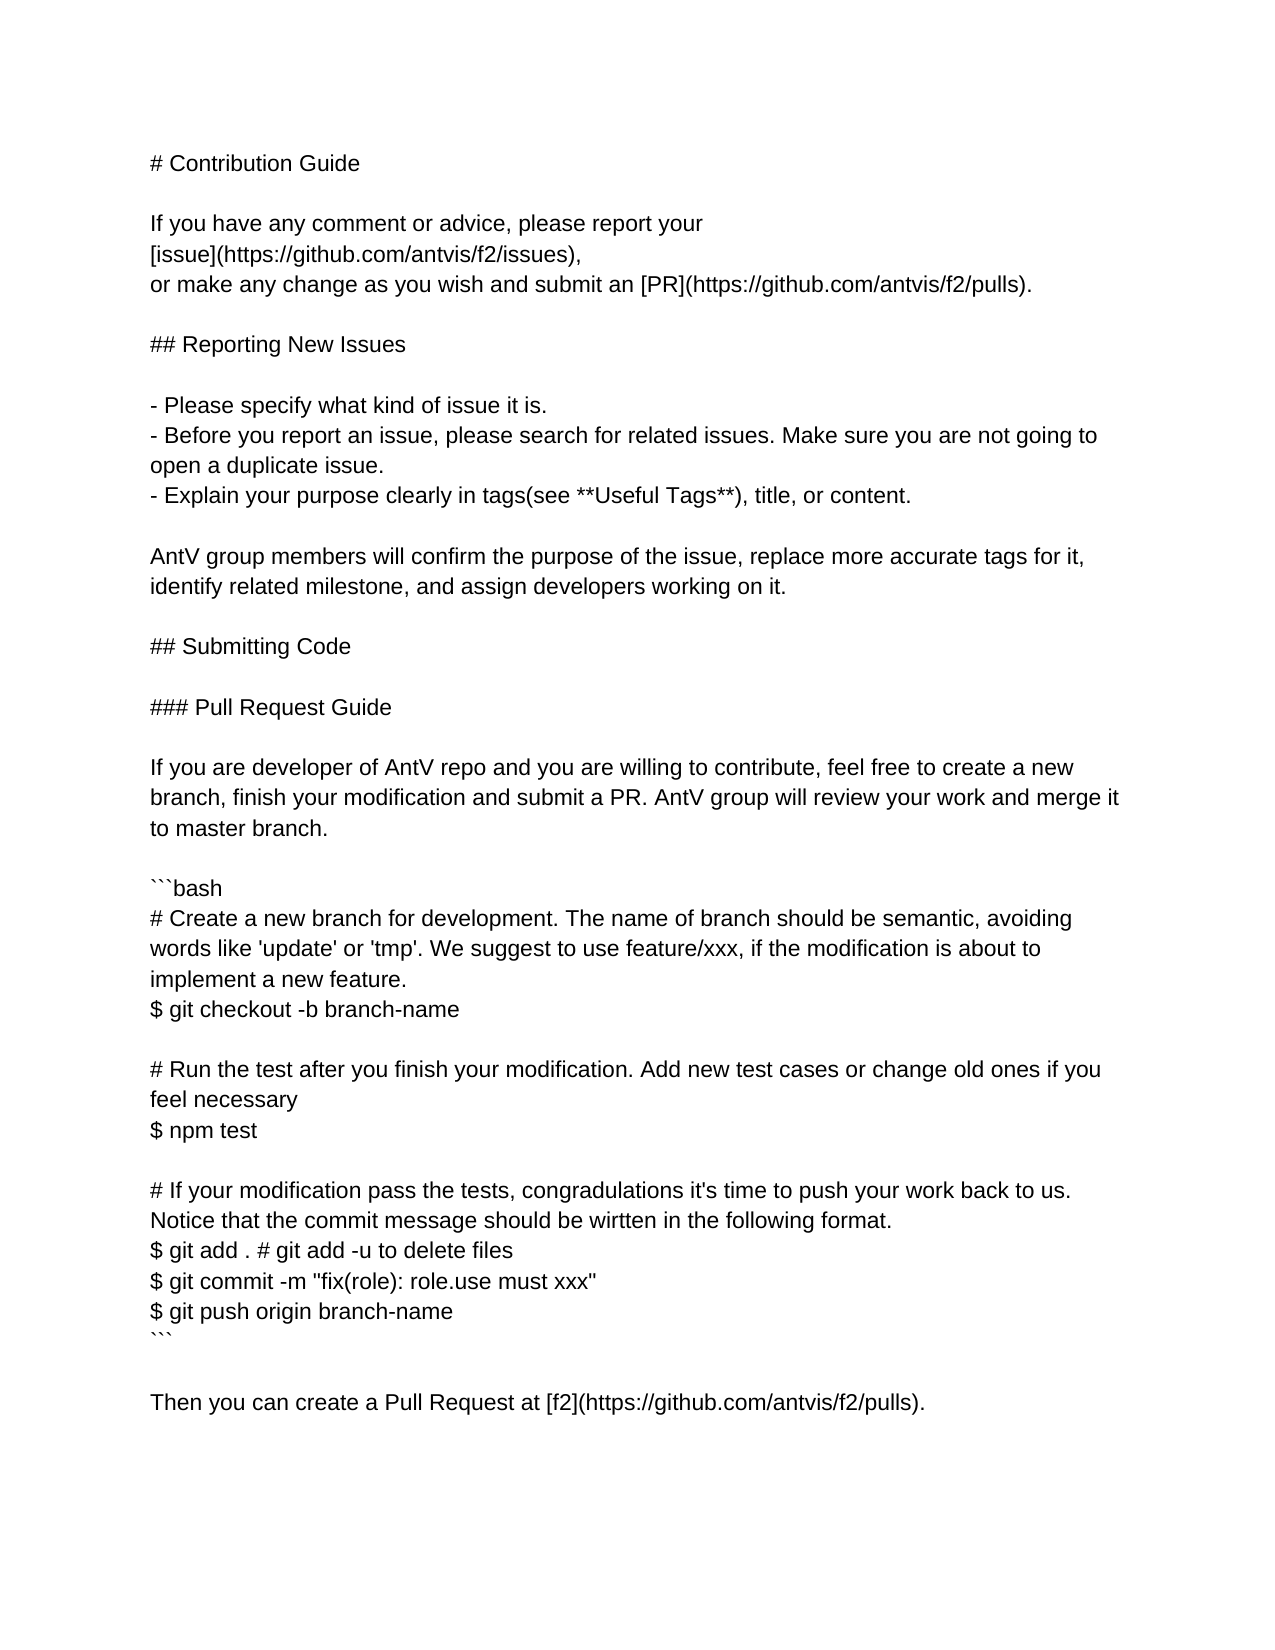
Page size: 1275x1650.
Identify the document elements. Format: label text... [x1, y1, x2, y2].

text $ git commit -m "fix(role): role.use must xxx" [150, 1268, 1125, 1294]
text # If your modification pass the tests, congradulations it's time to push your work back to us. Notice that the commit message should be wirtten in the following format. [150, 1177, 1125, 1234]
text ## Reporting New Issues [150, 331, 1125, 358]
text # Run the test after you finish your modification. Add new test cases or change old ones if you feel necessary [150, 1056, 1125, 1113]
text or make any change as you wish and submit an [PR](https://github.com/antvis/f2/pulls). [150, 271, 1125, 297]
text - Explain your purpose clearly in tags(see **Useful Tags**), title, or content. [150, 482, 1125, 509]
text $ git add . # git add -u to delete files [150, 1237, 1125, 1264]
text $ git checkout -b branch-name [150, 996, 1125, 1022]
text Then you can create a Pull Request at [f2](https://github.com/antvis/f2/pulls). [150, 1388, 1125, 1415]
text $ npm test [150, 1117, 1125, 1143]
text - Please specify what kind of issue it is. [150, 392, 1125, 418]
text If you are developer of AntV repo and you are willing to contribute, feel free to create a new branch, finish your modification and submit a PR. AntV group will review your work and merge it to master branch. [150, 754, 1125, 841]
text # Contribution Guide [150, 150, 1125, 176]
text AntV group members will confirm the purpose of the issue, replace more accurate tags for it, identify related milestone, and assign developers working on it. [150, 543, 1125, 599]
text ## Submitting Code [150, 633, 1125, 660]
text - Before you report an issue, please search for related issues. Make sure you are not going to open a duplicate issue. [150, 422, 1125, 478]
text ### Pull Request Guide [150, 694, 1125, 720]
text $ git push origin branch-name [150, 1298, 1125, 1324]
text If you have any comment or advice, please report your [issue](https://github.com/antvis/f2/issues), [150, 210, 1125, 267]
text ```bash [150, 875, 1125, 901]
text ``` [150, 1328, 1125, 1354]
text # Create a new branch for development. The name of branch should be semantic, avoiding words like 'update' or 'tmp'. We suggest to use feature/xxx, if the modification is about to implement a new feature. [150, 905, 1125, 992]
